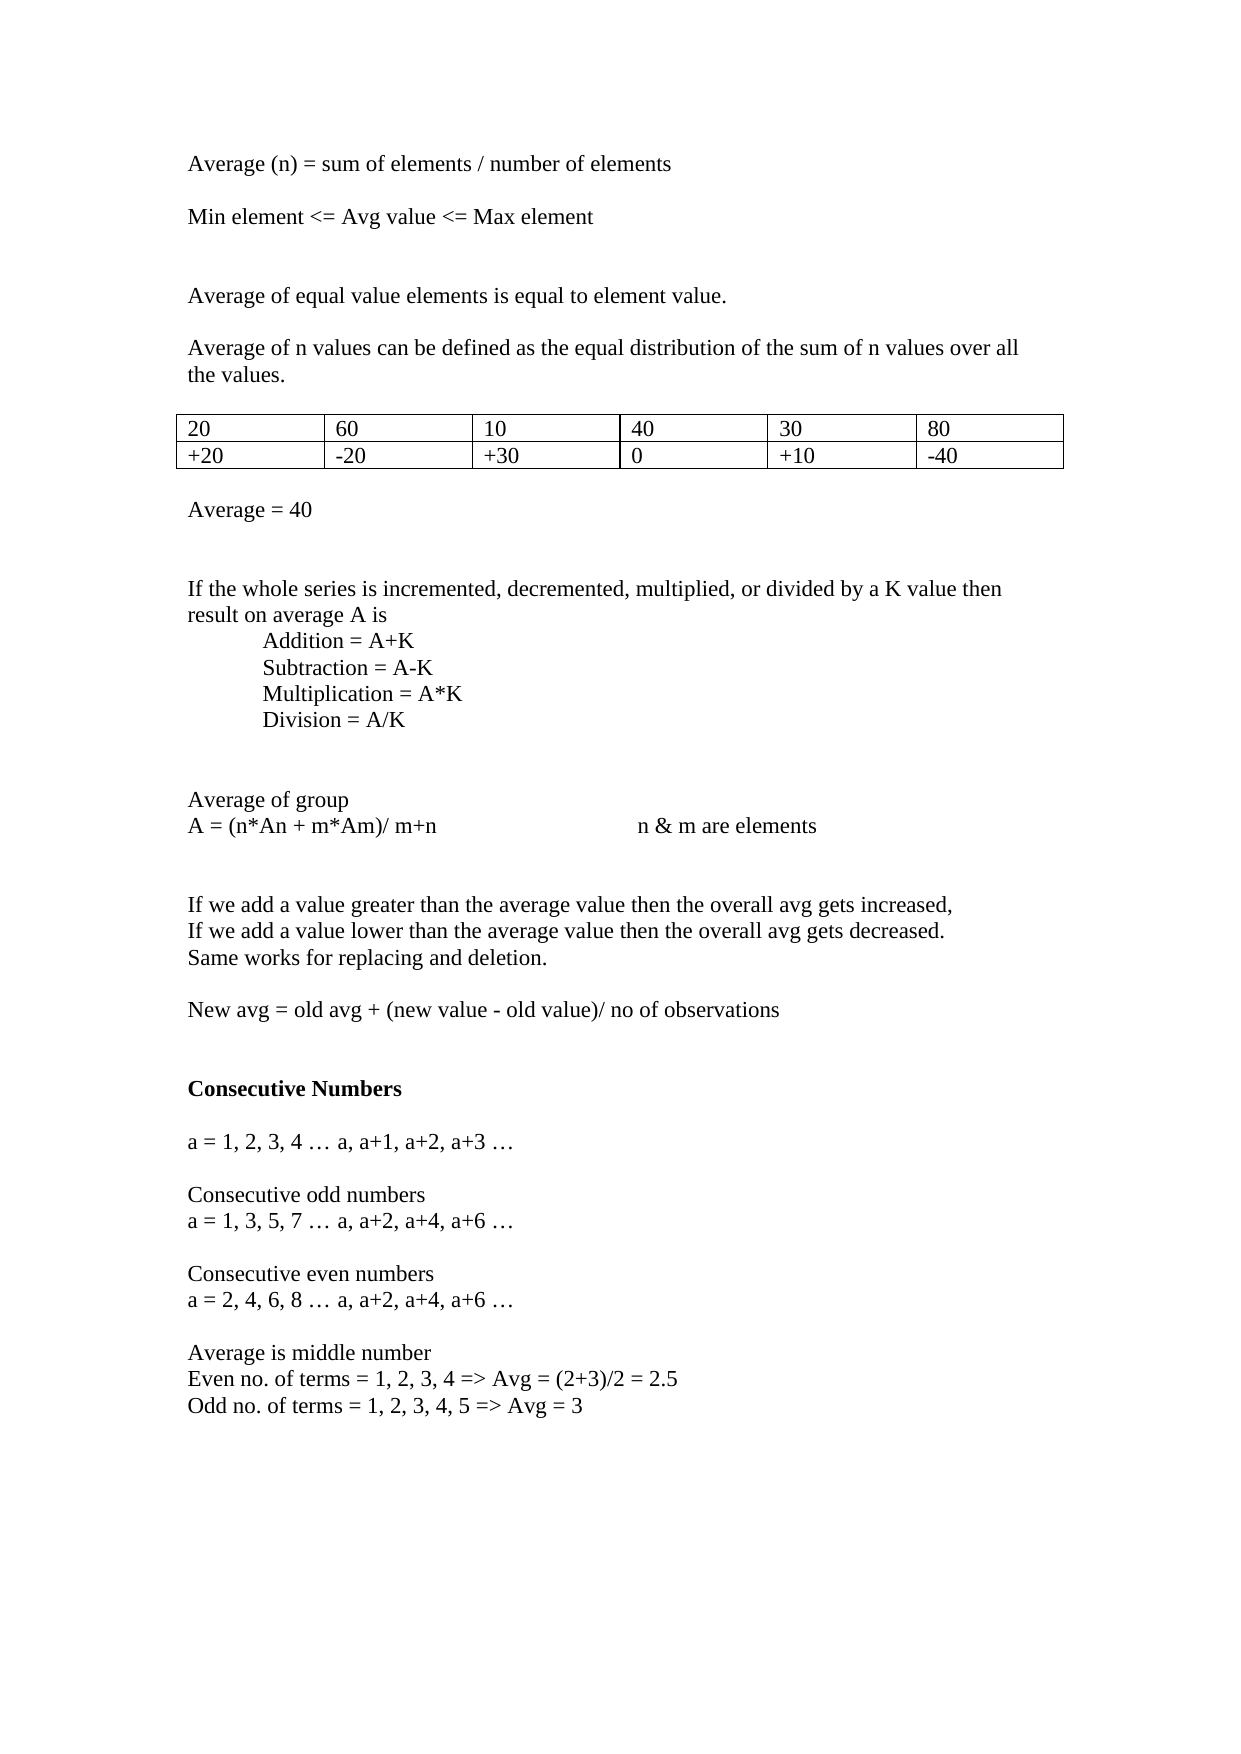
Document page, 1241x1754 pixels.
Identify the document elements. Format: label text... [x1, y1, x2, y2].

table_cell +10 [768, 442, 916, 468]
text Same works for replacing and deletion. [187, 944, 1053, 970]
text Even no. of terms = 1, 2, 3, 4 => Avg = (2+3)/2 = 2.5 [187, 1365, 1053, 1392]
table_cell -20 [325, 442, 472, 468]
table_cell 0 [621, 442, 767, 468]
text A = (n*An + m*Am)/ m+n n & m are elements [187, 812, 1053, 838]
text If we add a value lower than the average value then the overall avg gets decreased. [187, 917, 1053, 944]
table_header 10 [473, 415, 619, 441]
text Multiplication = A*K [262, 680, 1053, 707]
text a = 1, 2, 3, 4 … a, a+1, a+2, a+3 … [187, 1128, 1053, 1154]
text Average (n) = sum of elements / number of elements [187, 150, 1053, 176]
text Consecutive even numbers [187, 1260, 1053, 1286]
text If we add a value greater than the average value then the overall avg gets increased, [187, 891, 1053, 917]
text Average of equal value elements is equal to element value. [187, 282, 1053, 308]
table_header 80 [917, 415, 1063, 441]
text a = 2, 4, 6, 8 … a, a+2, a+4, a+6 … [187, 1286, 1053, 1313]
text Odd no. of terms = 1, 2, 3, 4, 5 => Avg = 3 [187, 1392, 1053, 1418]
table_header 20 [177, 415, 324, 441]
text Subtraction = A-K [262, 654, 1053, 680]
text If the whole series is incremented, decremented, multiplied, or divided by a K value then result on average A is [187, 575, 1053, 627]
text Consecutive odd numbers [187, 1181, 1053, 1207]
text New avg = old avg + (new value - old value)/ no of observations [187, 996, 1053, 1023]
table_header 40 [621, 415, 767, 441]
text a = 1, 3, 5, 7 … a, a+2, a+4, a+6 … [187, 1207, 1053, 1234]
table_cell -40 [917, 442, 1063, 468]
text Average is middle number [187, 1339, 1053, 1365]
text Average = 40 [187, 496, 1053, 522]
text Min element <= Avg value <= Max element [187, 203, 1053, 229]
text Consecutive Numbers [187, 1076, 1053, 1102]
table_header 30 [768, 415, 916, 441]
table_header 60 [325, 415, 472, 441]
table_cell +20 [177, 442, 324, 468]
table_cell +30 [473, 442, 619, 468]
text Average of n values can be defined as the equal distribution of the sum of n values over all the values. [187, 334, 1053, 387]
text Average of group [187, 786, 1053, 812]
text Division = A/K [262, 707, 1053, 733]
text Addition = A+K [262, 627, 1053, 654]
